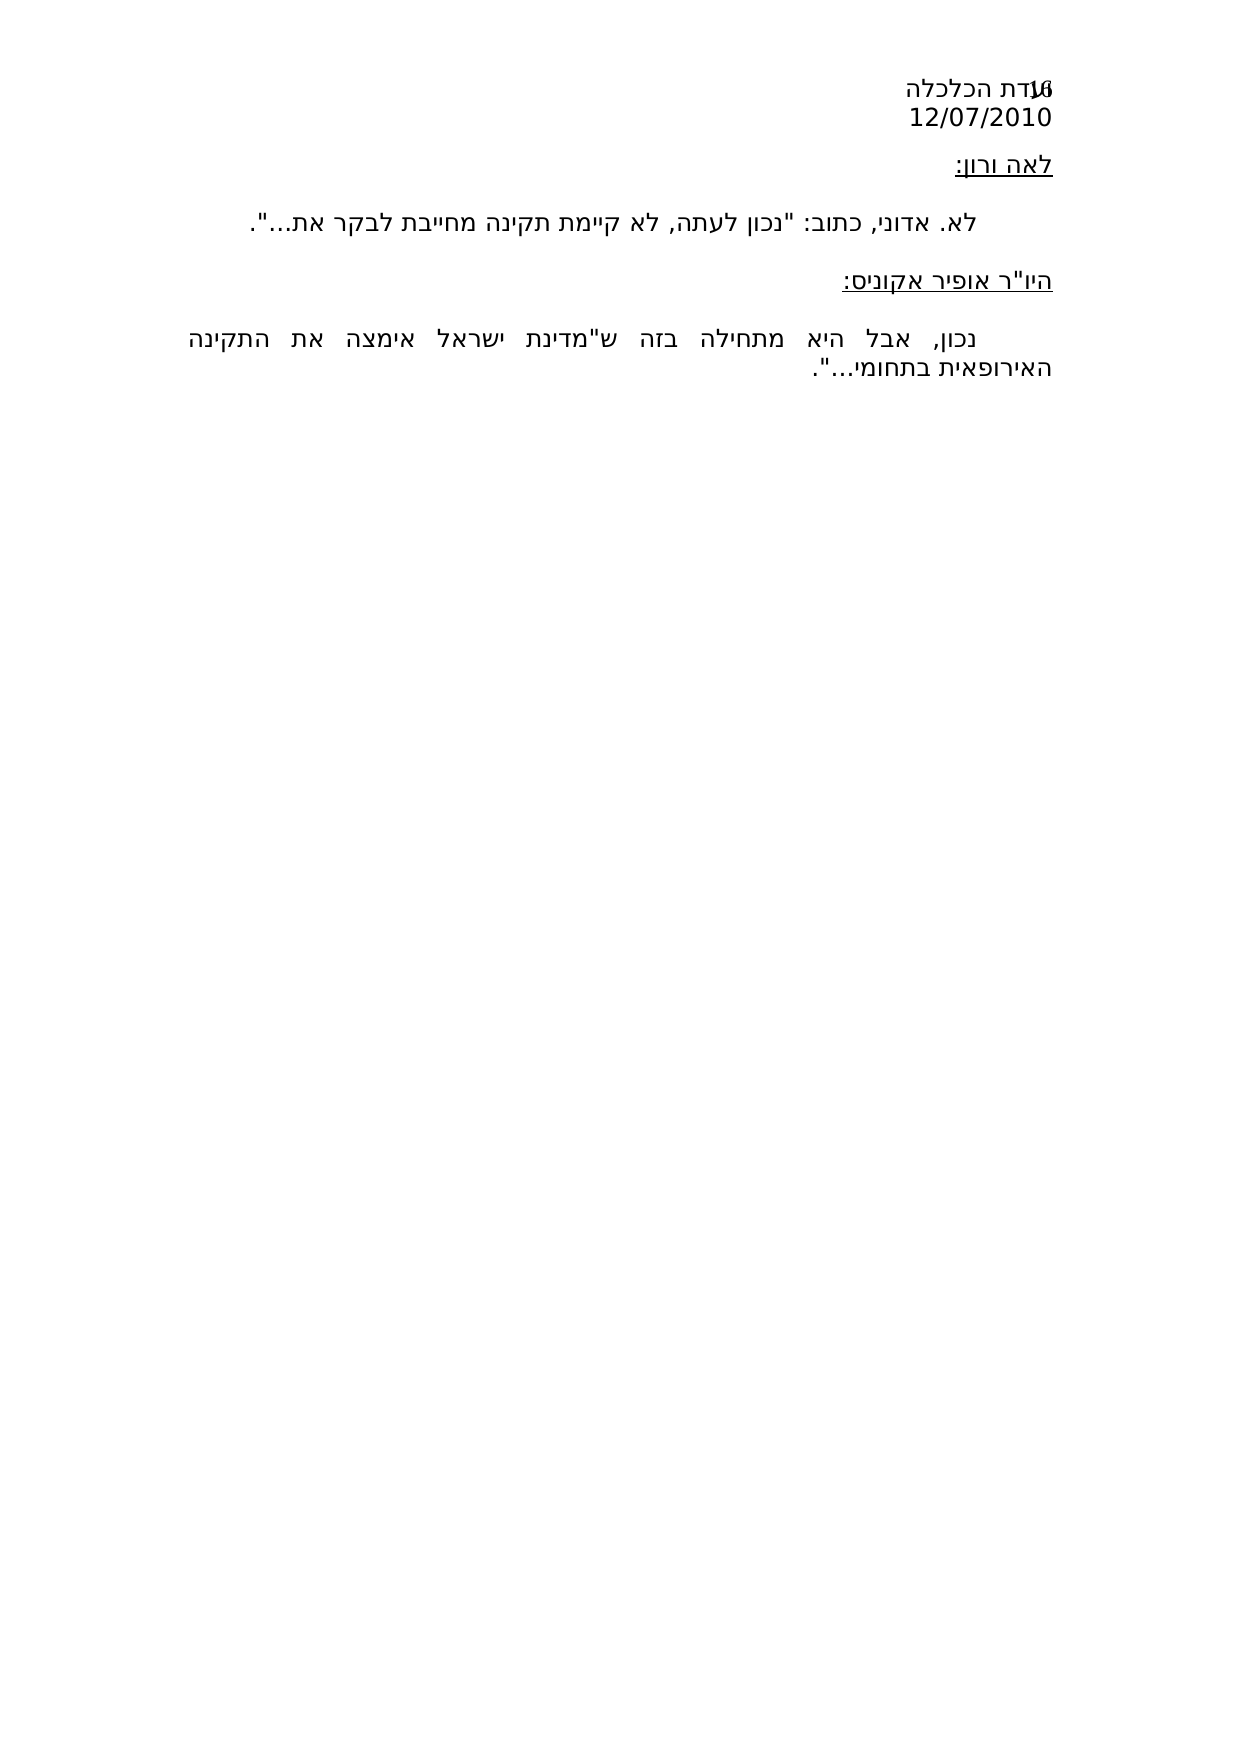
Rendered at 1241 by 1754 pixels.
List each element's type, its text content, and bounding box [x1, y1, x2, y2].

text היו"ר אופיר אקוניס: [187, 266, 1053, 295]
text לאה ורון: [187, 150, 1053, 179]
text לא. אדוני, כתוב: "נכון לעתה, לא קיימת תקינה מחייבת לבקר את...". [187, 208, 1053, 237]
text נכון, אבל היא מתחילה בזה ש"מדינת ישראל אימצה את התקינה האירופאית בתחומי...". [187, 324, 1053, 382]
